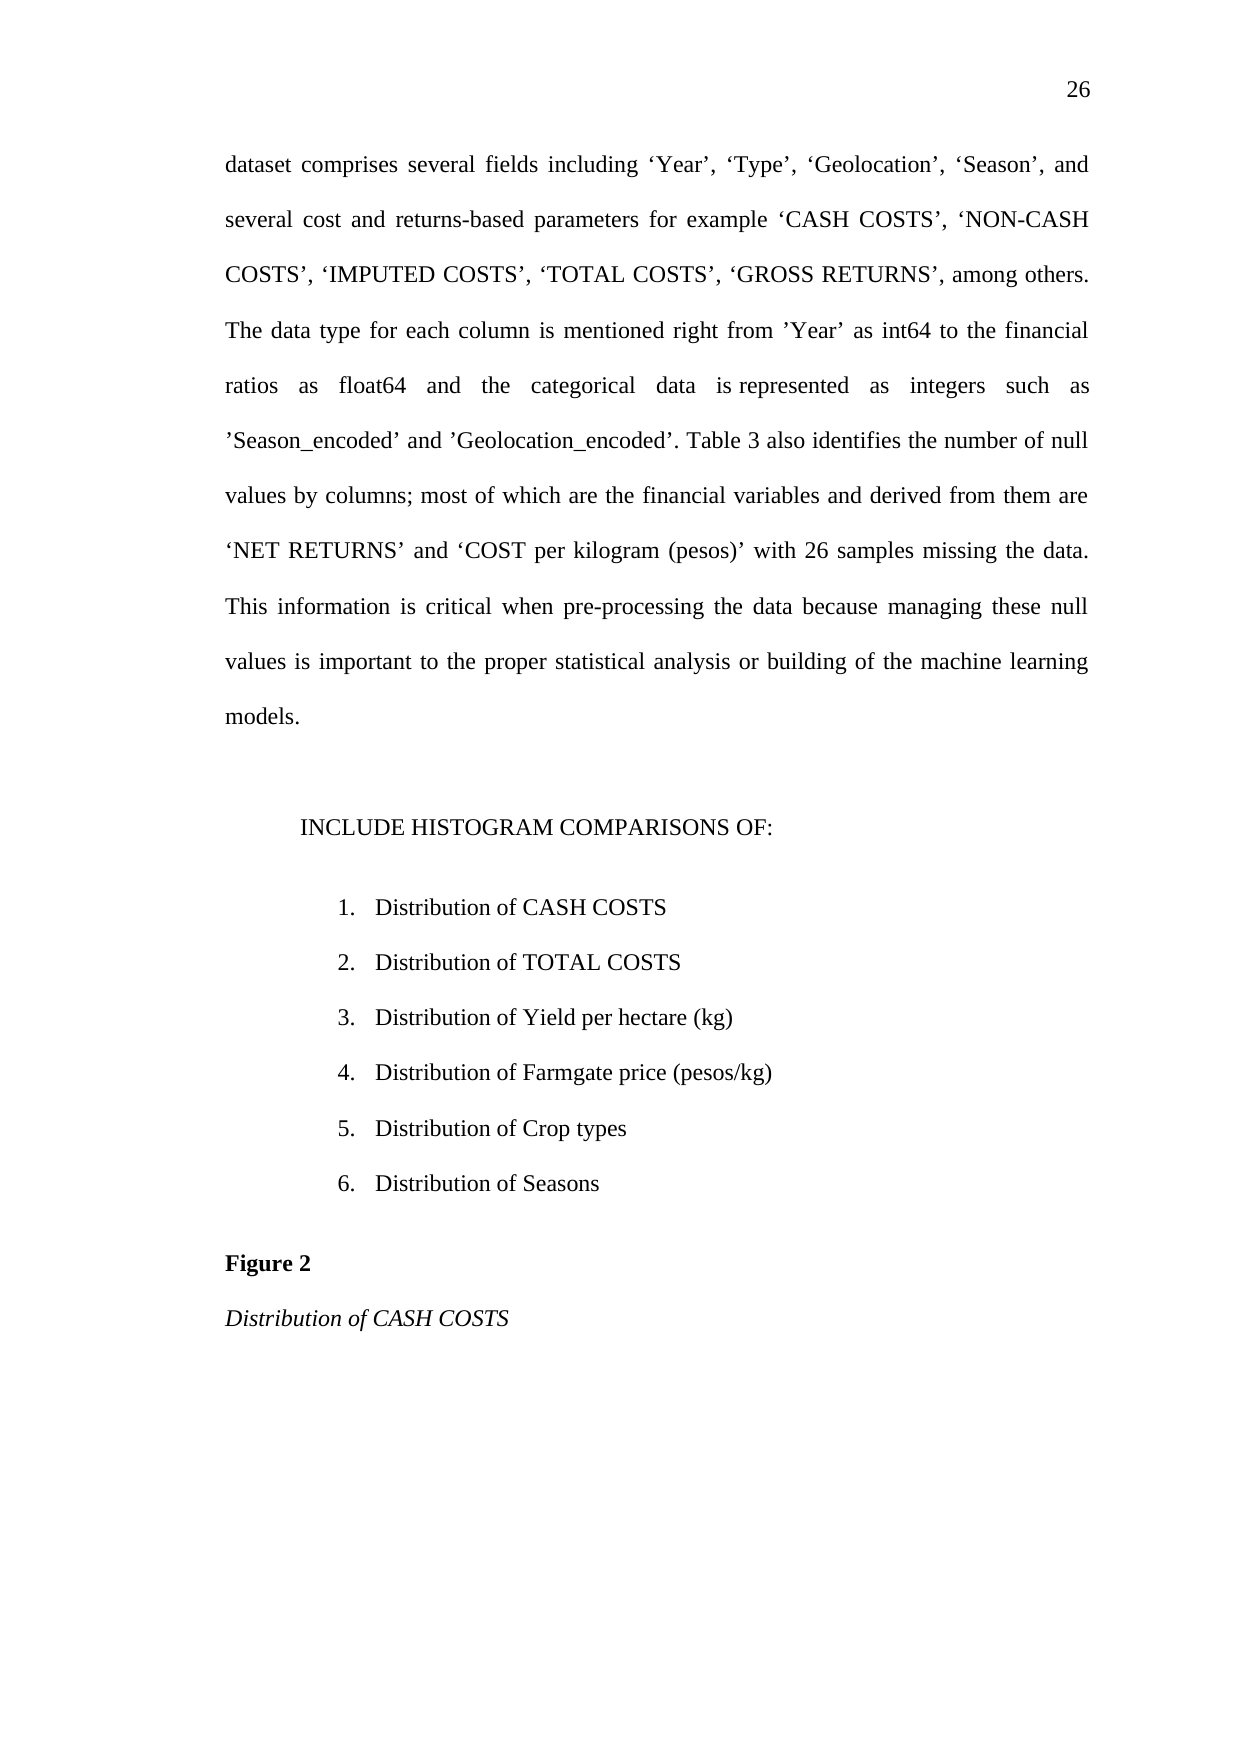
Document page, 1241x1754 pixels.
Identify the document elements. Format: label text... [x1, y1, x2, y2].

text INCLUDE HISTOGRAM COMPARISONS OF: [225, 812, 1090, 840]
list Distribution of CASH COSTS [337, 893, 1090, 920]
list Distribution of Yield per hectare (kg) [337, 1003, 1090, 1031]
list Distribution of Crop types [337, 1113, 1090, 1141]
list Distribution of Farmgate price (pesos/kg) [337, 1058, 1090, 1086]
text Figure 2 Distribution of CASH COSTS [225, 1249, 1090, 1332]
list Distribution of Seasons [337, 1169, 1090, 1196]
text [225, 150, 1090, 730]
list Distribution of TOTAL COSTS [337, 948, 1090, 976]
